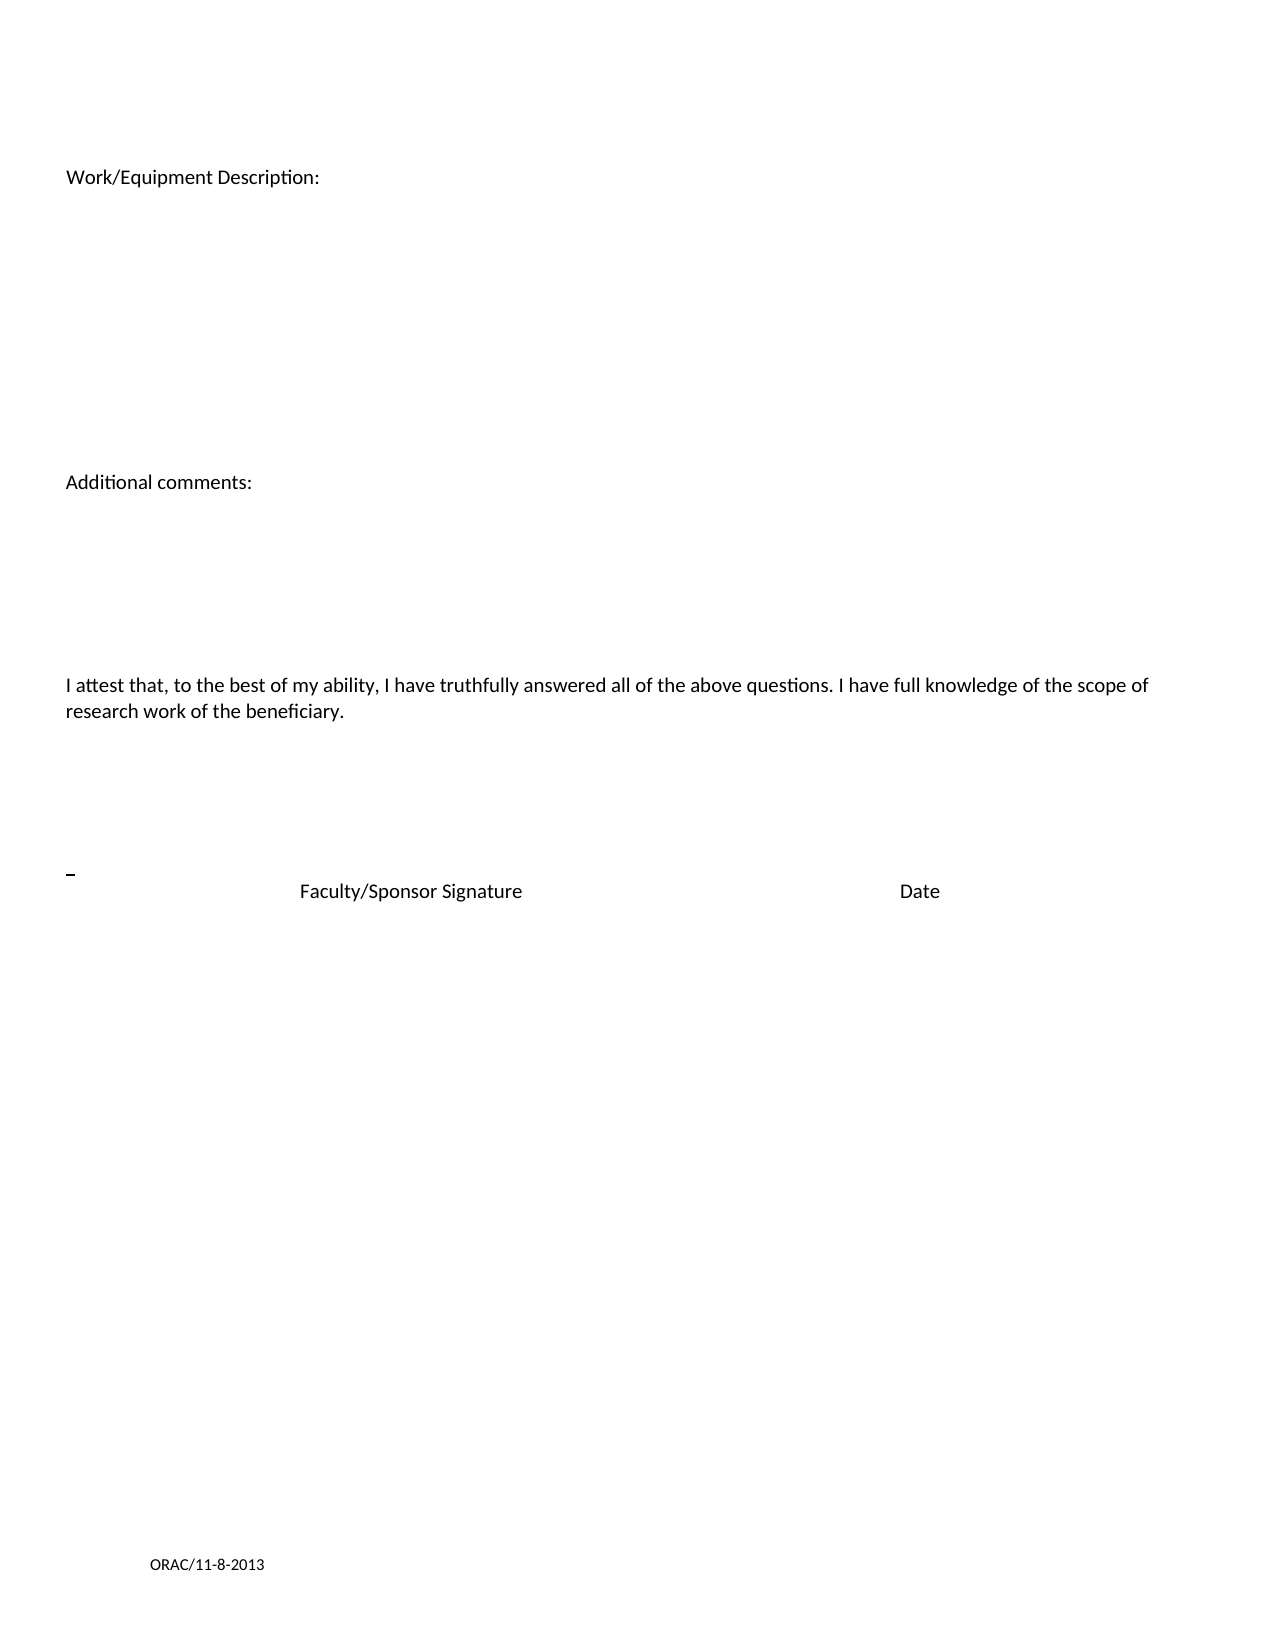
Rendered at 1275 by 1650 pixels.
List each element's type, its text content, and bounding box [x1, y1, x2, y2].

list I attest that, to the best of my ability, I have truthfully answered all of the above questions. I have full knowledge of the scope of research work of the beneficiary. [66, 673, 1200, 723]
list Faculty/Sponsor Signature Date [216, 878, 1200, 904]
list Additional comments: [66, 469, 1200, 495]
list Work/Equipment Description: [66, 164, 1200, 190]
